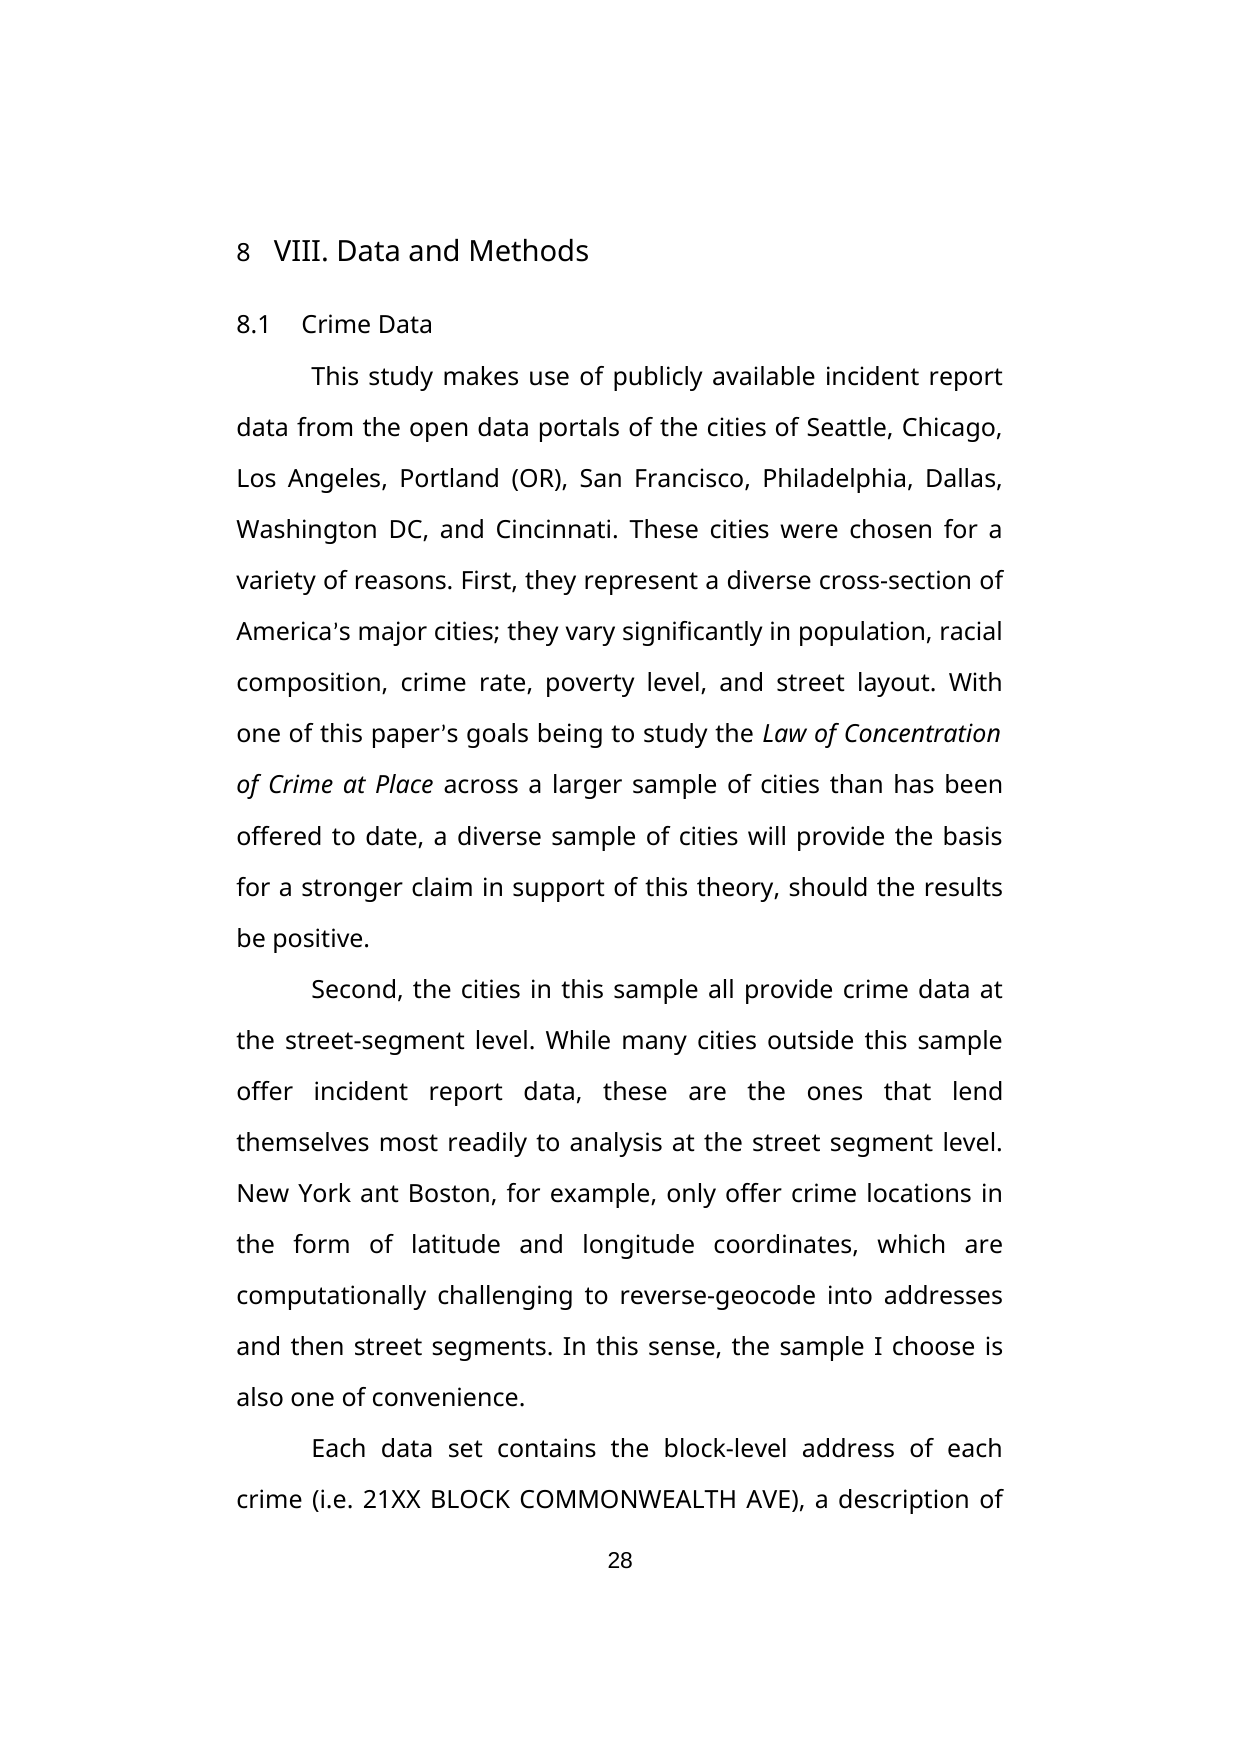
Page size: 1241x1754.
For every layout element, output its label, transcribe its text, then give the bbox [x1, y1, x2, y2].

subtitle VIII. Data and Methods [236, 230, 1004, 270]
subtitle Crime Data [236, 307, 1004, 341]
text Second, the cities in this sample all provide crime data at the street-segment level. While many cities outside this sample offer incident report data, these are the ones that lend themselves most readily to analysis at the street segment level. New York ant Boston, for example, only offer crime locations in the form of latitude and longitude coordinates, which are computationally challenging to reverse-geocode into addresses and then street segments. In this sense, the sample I choose is also one of convenience. [236, 971, 1004, 1414]
text This study makes use of publicly available incident report data from the open data portals of the cities of Seattle, Chicago, Los Angeles, Portland (OR), San Francisco, Philadelphia, Dallas, Washington DC, and Cincinnati. These cities were chosen for a variety of reasons. First, they represent a diverse cross-section of America’s major cities; they vary significantly in population, racial composition, crime rate, poverty level, and street layout. With one of this paper’s goals being to study the Law of Concentration of Crime at Place across a larger sample of cities than has been offered to date, a diverse sample of cities will provide the basis for a stronger claim in support of this theory, should the results be positive. [236, 359, 1004, 954]
